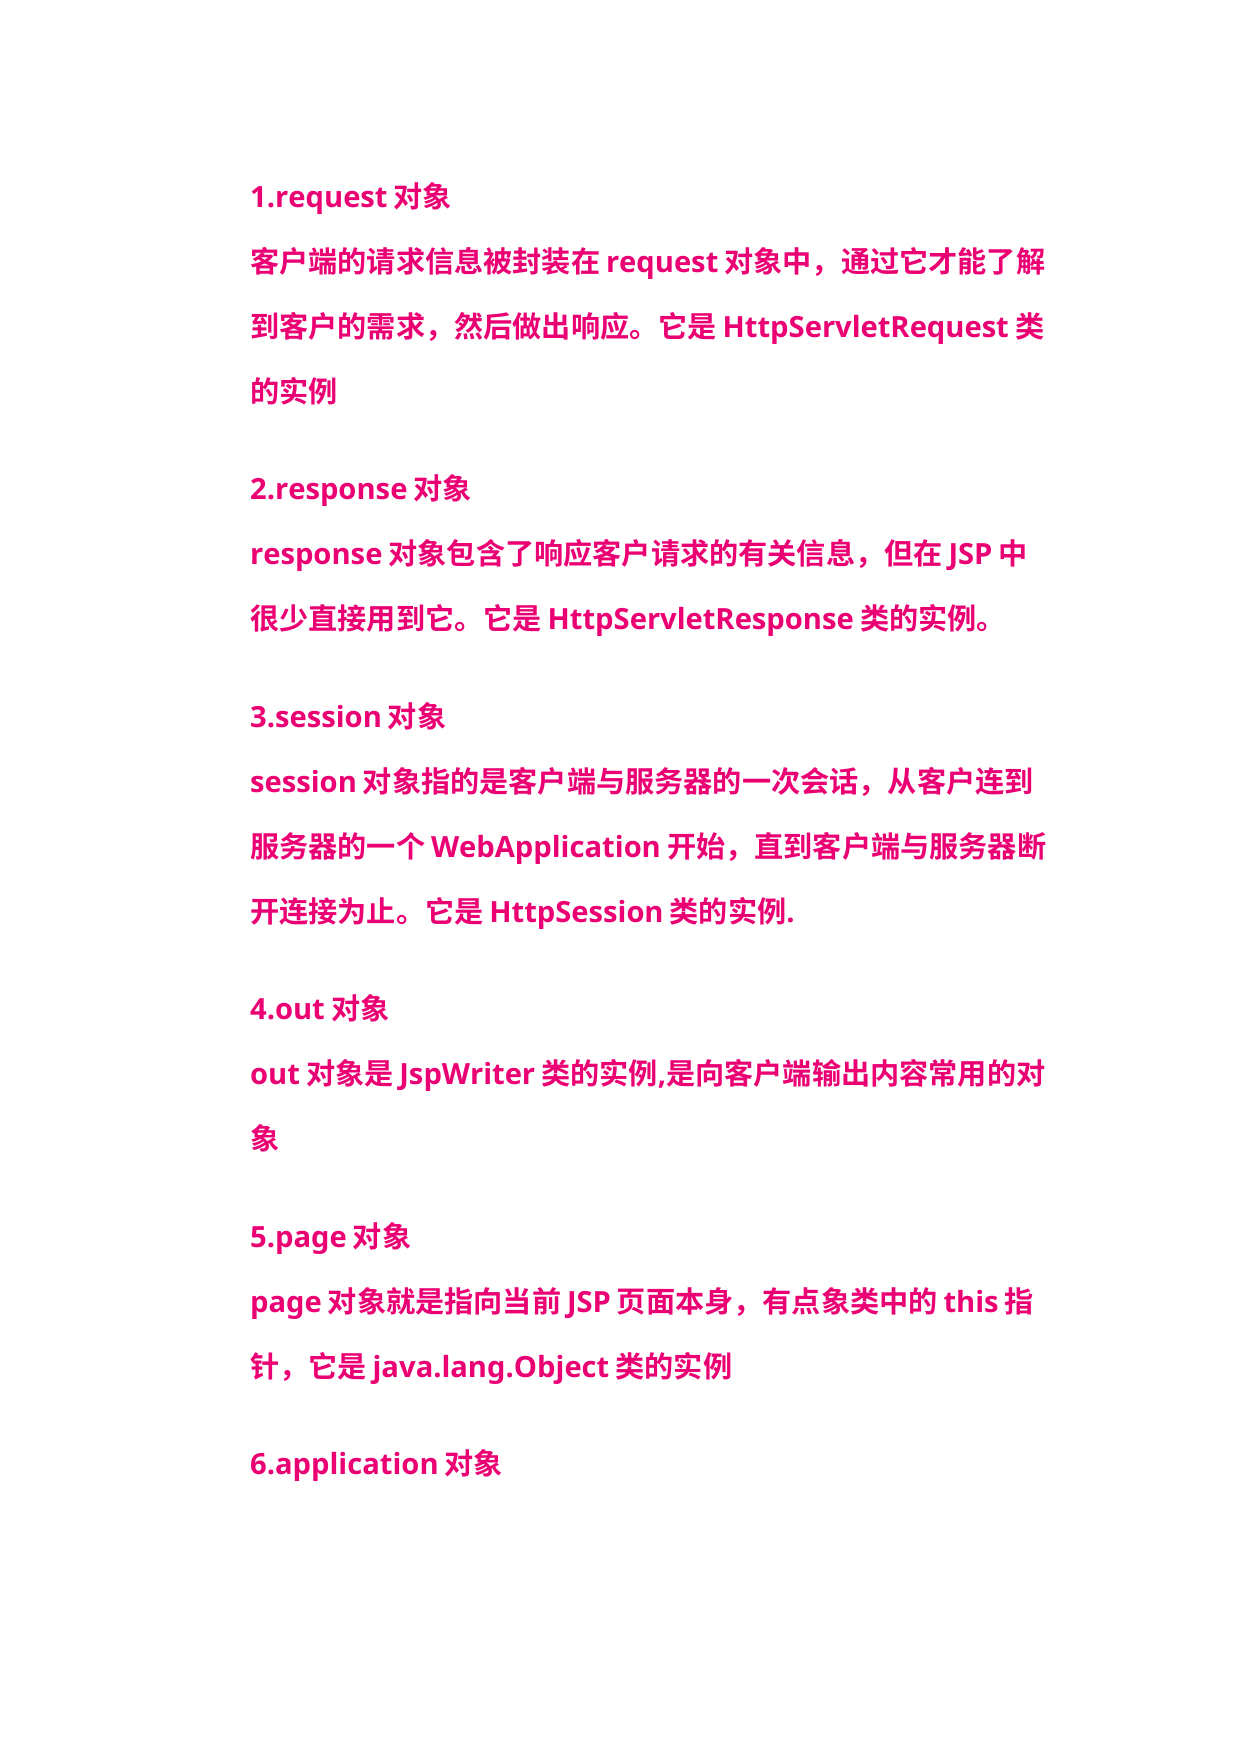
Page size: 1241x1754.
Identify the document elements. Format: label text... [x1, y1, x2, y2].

text 4.out对象 [250, 974, 1053, 1039]
text session对象指的是客户端与服务器的一次会话，从客户连到服务器的一个WebApplication开始，直到客户端与服务器断开连接为止。它是HttpSession类的实例. [250, 747, 1053, 942]
text 1.request对象 [250, 162, 1053, 227]
text page对象就是指向当前JSP页面本身，有点象类中的this指针，它是java.lang.Object类的实例 [250, 1267, 1053, 1397]
text 6.application对象 [250, 1429, 1053, 1494]
text 客户端的请求信息被封装在request对象中，通过它才能了解到客户的需求，然后做出响应。它是HttpServletRequest类的实例 [250, 227, 1053, 422]
text 2.response对象 [250, 454, 1053, 519]
text response对象包含了响应客户请求的有关信息，但在JSP中很少直接用到它。它是HttpServletResponse类的实例。 [250, 519, 1053, 649]
text out对象是JspWriter类的实例,是向客户端输出内容常用的对象 [250, 1039, 1053, 1169]
text 3.session对象 [250, 682, 1053, 747]
text 5.page对象 [250, 1202, 1053, 1267]
